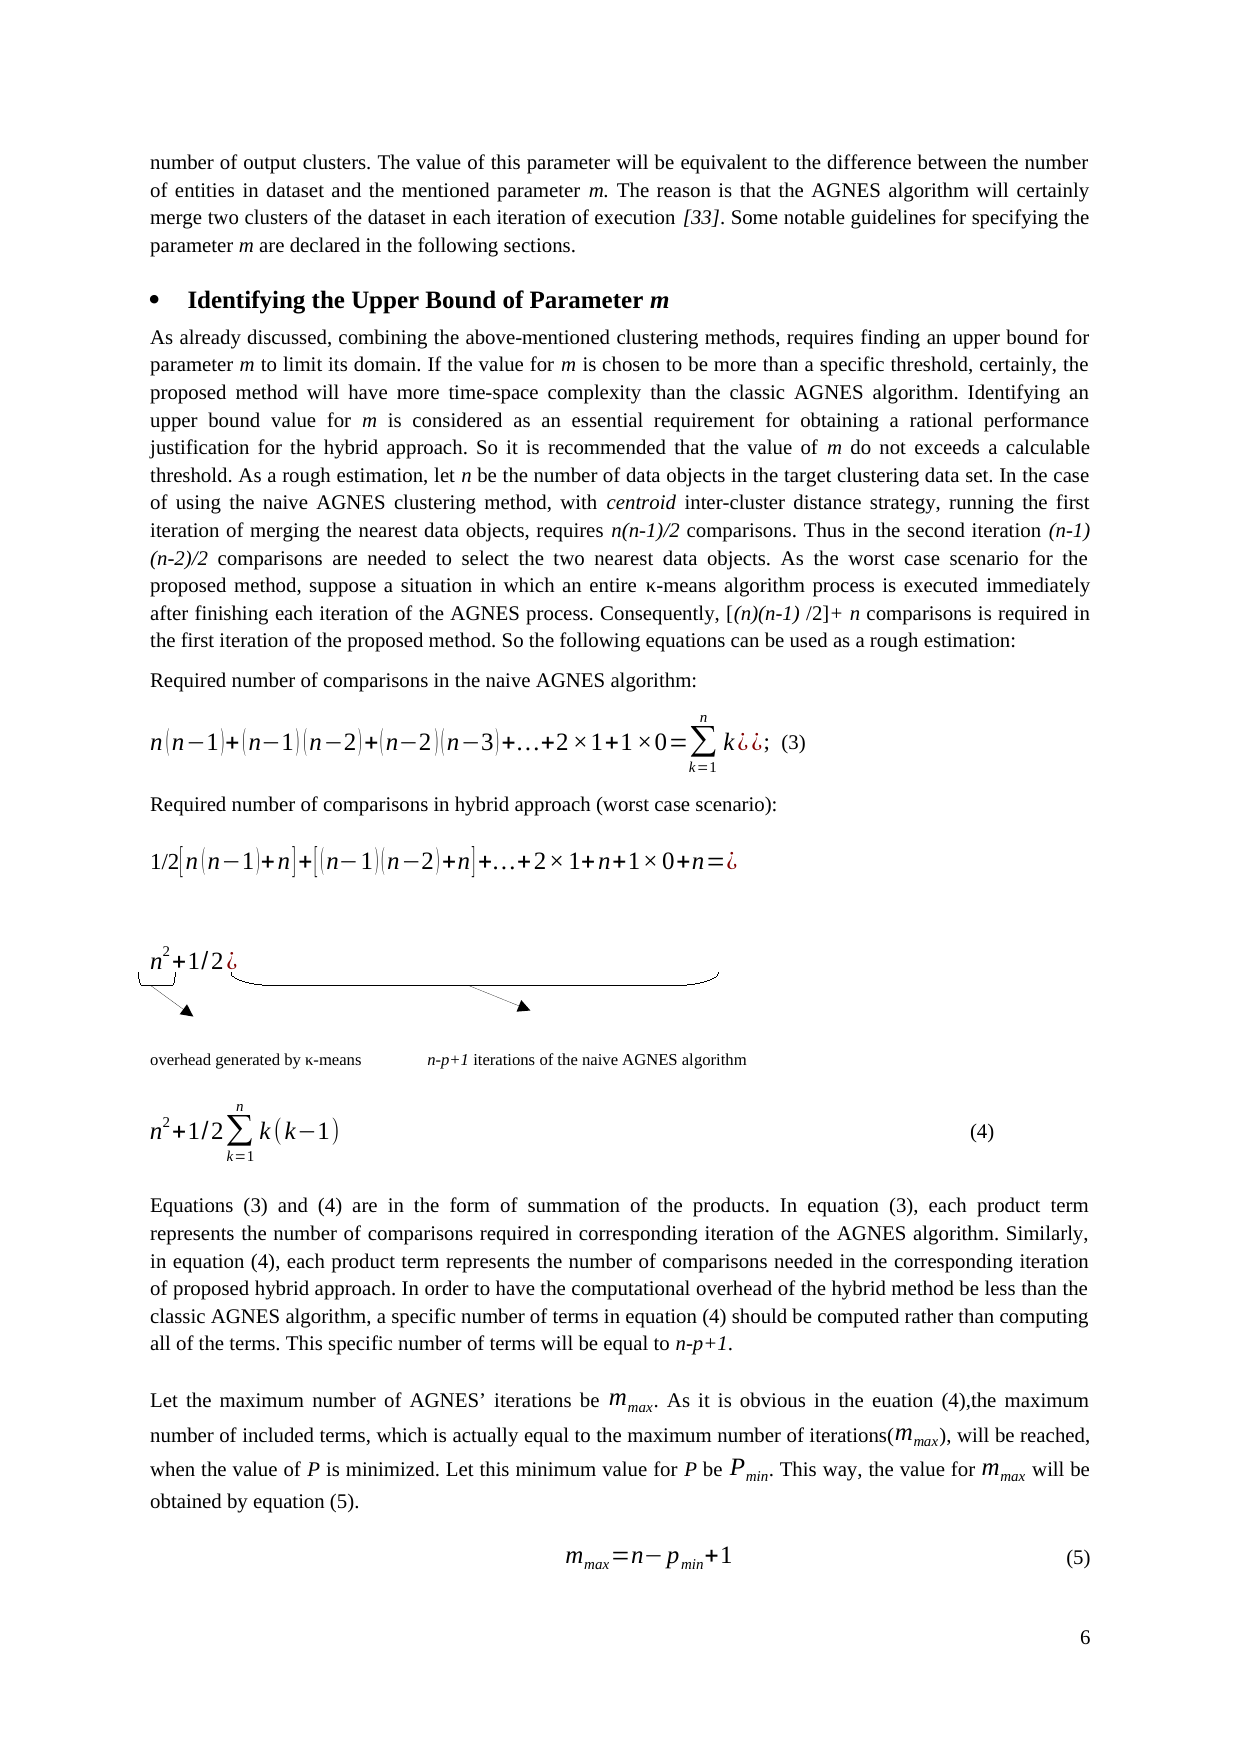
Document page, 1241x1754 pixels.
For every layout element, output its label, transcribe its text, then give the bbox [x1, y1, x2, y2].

text As already discussed, combining the above-mentioned clustering methods, requires finding an upper bound for parameter m to limit its domain. If the value for m is chosen to be more than a specific threshold, certainly, the proposed method will have more time-space complexity than the classic AGNES algorithm. Identifying an upper bound value for m is considered as an essential requirement for obtaining a rational performance justification for the hybrid approach. So it is recommended that the value of m do not exceeds a calculable threshold. As a rough estimation, let n be the number of data objects in the target clustering data set. In the case of using the naive AGNES clustering method, with centroid inter-cluster distance strategy, running the first iteration of merging the nearest data objects, requires n(n-1)/2 comparisons. Thus in the second iteration (n-1)(n-2)/2 comparisons are needed to select the two nearest data objects. As the worst case scenario for the proposed method, suppose a situation in which an entire κ-means algorithm process is executed immediately after finishing each iteration of the AGNES process. Consequently, [(n)(n-1) /2]+ n comparisons is required in the first iteration of the proposed method. So the following equations can be used as a rough estimation: [150, 325, 1090, 652]
text overhead generated by κ-means n-p+1 iterations of the naive AGNES algorithm [150, 1050, 1090, 1069]
subtitle Identifying the Upper Bound of Parameter m [150, 285, 1090, 314]
text (4) [150, 1097, 1090, 1165]
text Required number of comparisons in the naive AGNES algorithm: [150, 668, 1090, 692]
text (5) [150, 1541, 1090, 1573]
text Let the maximum number of AGNES’ iterations be . As it is obvious in the euation (4),the maximum number of included terms, which is actually equal to the maximum number of iterations(), will be reached, when the value of P is minimized. Let this minimum value for P be . This way, the value for will be obtained by equation (5). [150, 1384, 1090, 1513]
text ; (3) [150, 708, 1090, 776]
text Equations (3) and (4) are in the form of summation of the products. In equation (3), each product term represents the number of comparisons required in corresponding iteration of the AGNES algorithm. Similarly, in equation (4), each product term represents the number of comparisons needed in the corresponding iteration of proposed hybrid approach. In order to have the computational overhead of the hybrid method be less than the classic AGNES algorithm, a specific number of terms in equation (4) should be computed rather than computing all of the terms. This specific number of terms will be equal to n-p+1. [150, 1193, 1090, 1355]
text 1/2 [150, 845, 1090, 878]
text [150, 150, 1090, 257]
text Required number of comparisons in hybrid approach (worst case scenario): [150, 792, 1090, 816]
